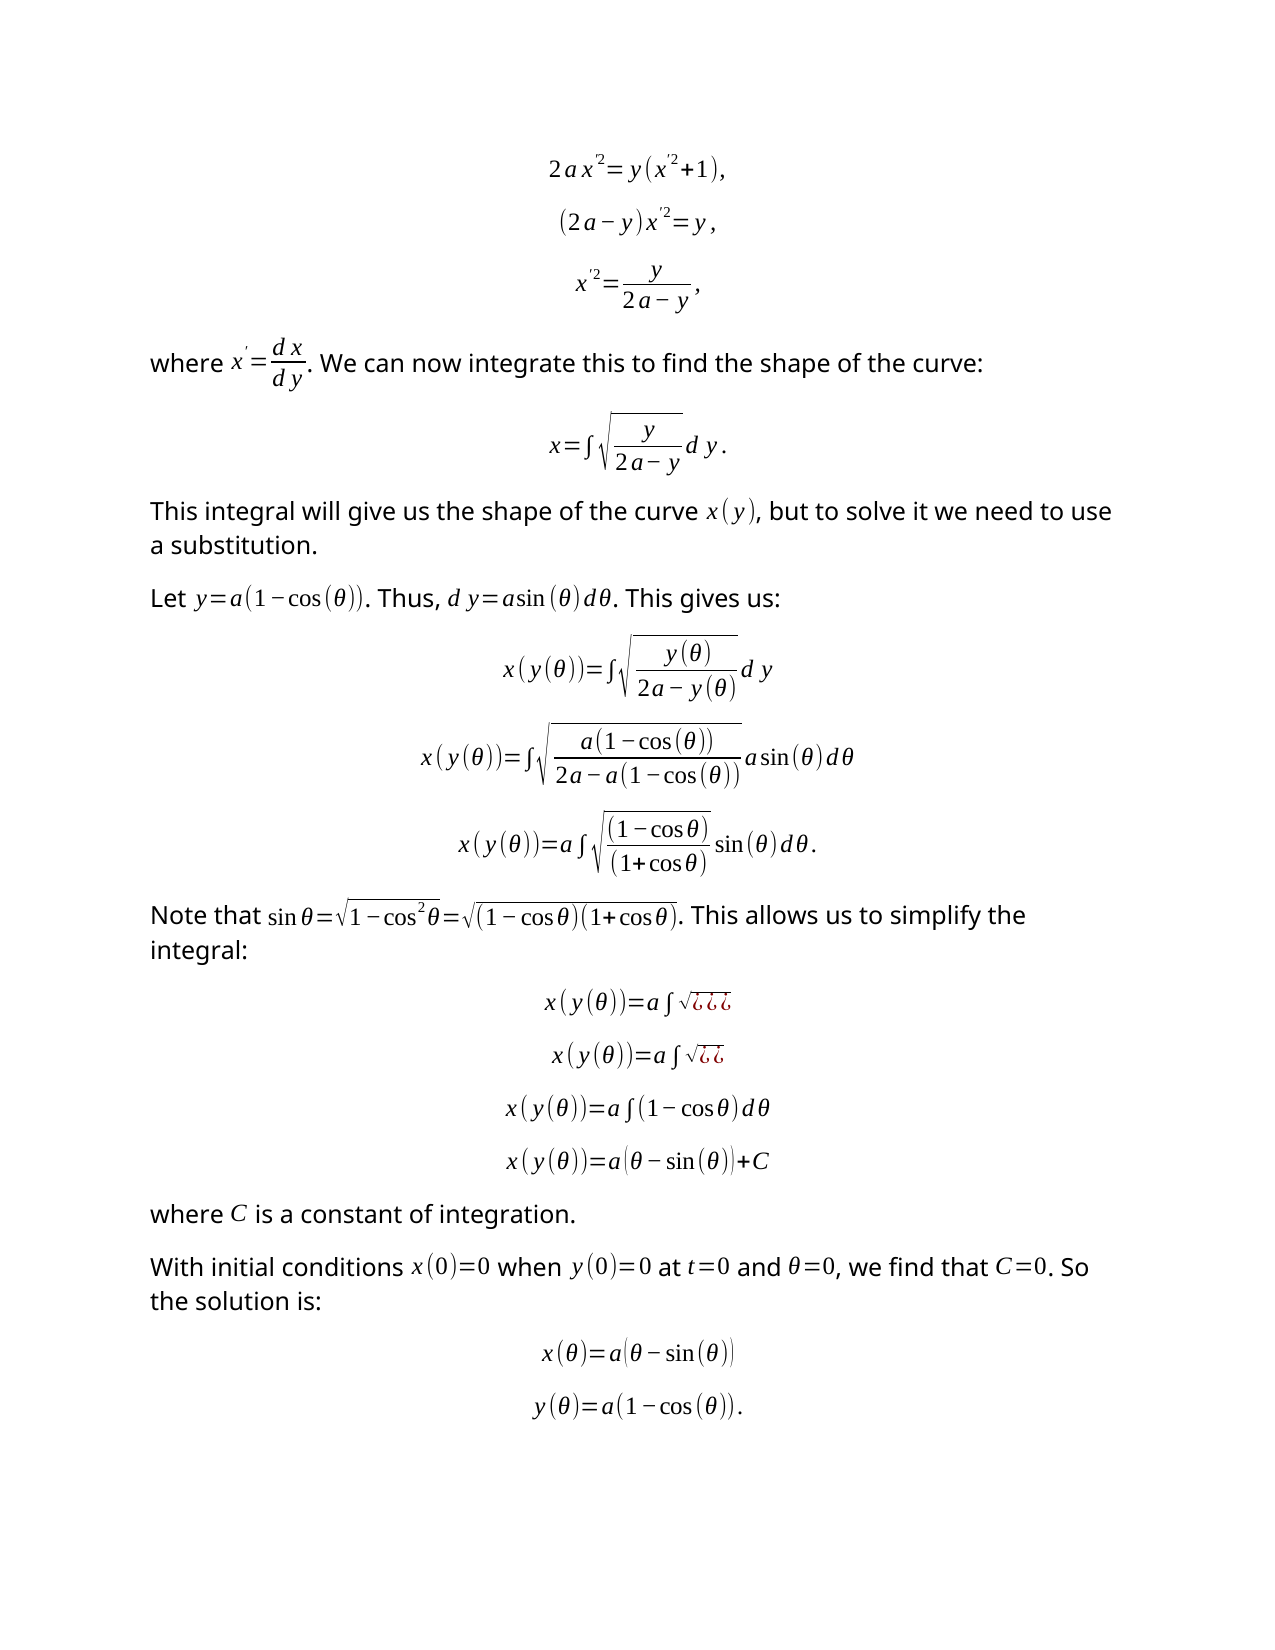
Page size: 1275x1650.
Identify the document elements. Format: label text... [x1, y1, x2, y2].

text where . We can now integrate this to find the shape of the curve: [150, 333, 1125, 392]
text where is a constant of integration. [150, 1196, 1125, 1231]
text This integral will give us the shape of the curve , but to solve it we need to use a substitution. [150, 494, 1125, 562]
text Note that . This allows us to simplify the integral: [150, 897, 1125, 966]
text With initial conditions when at and , we find that . So the solution is: [150, 1249, 1125, 1317]
text Let . Thus, . This gives us: [150, 581, 1125, 615]
